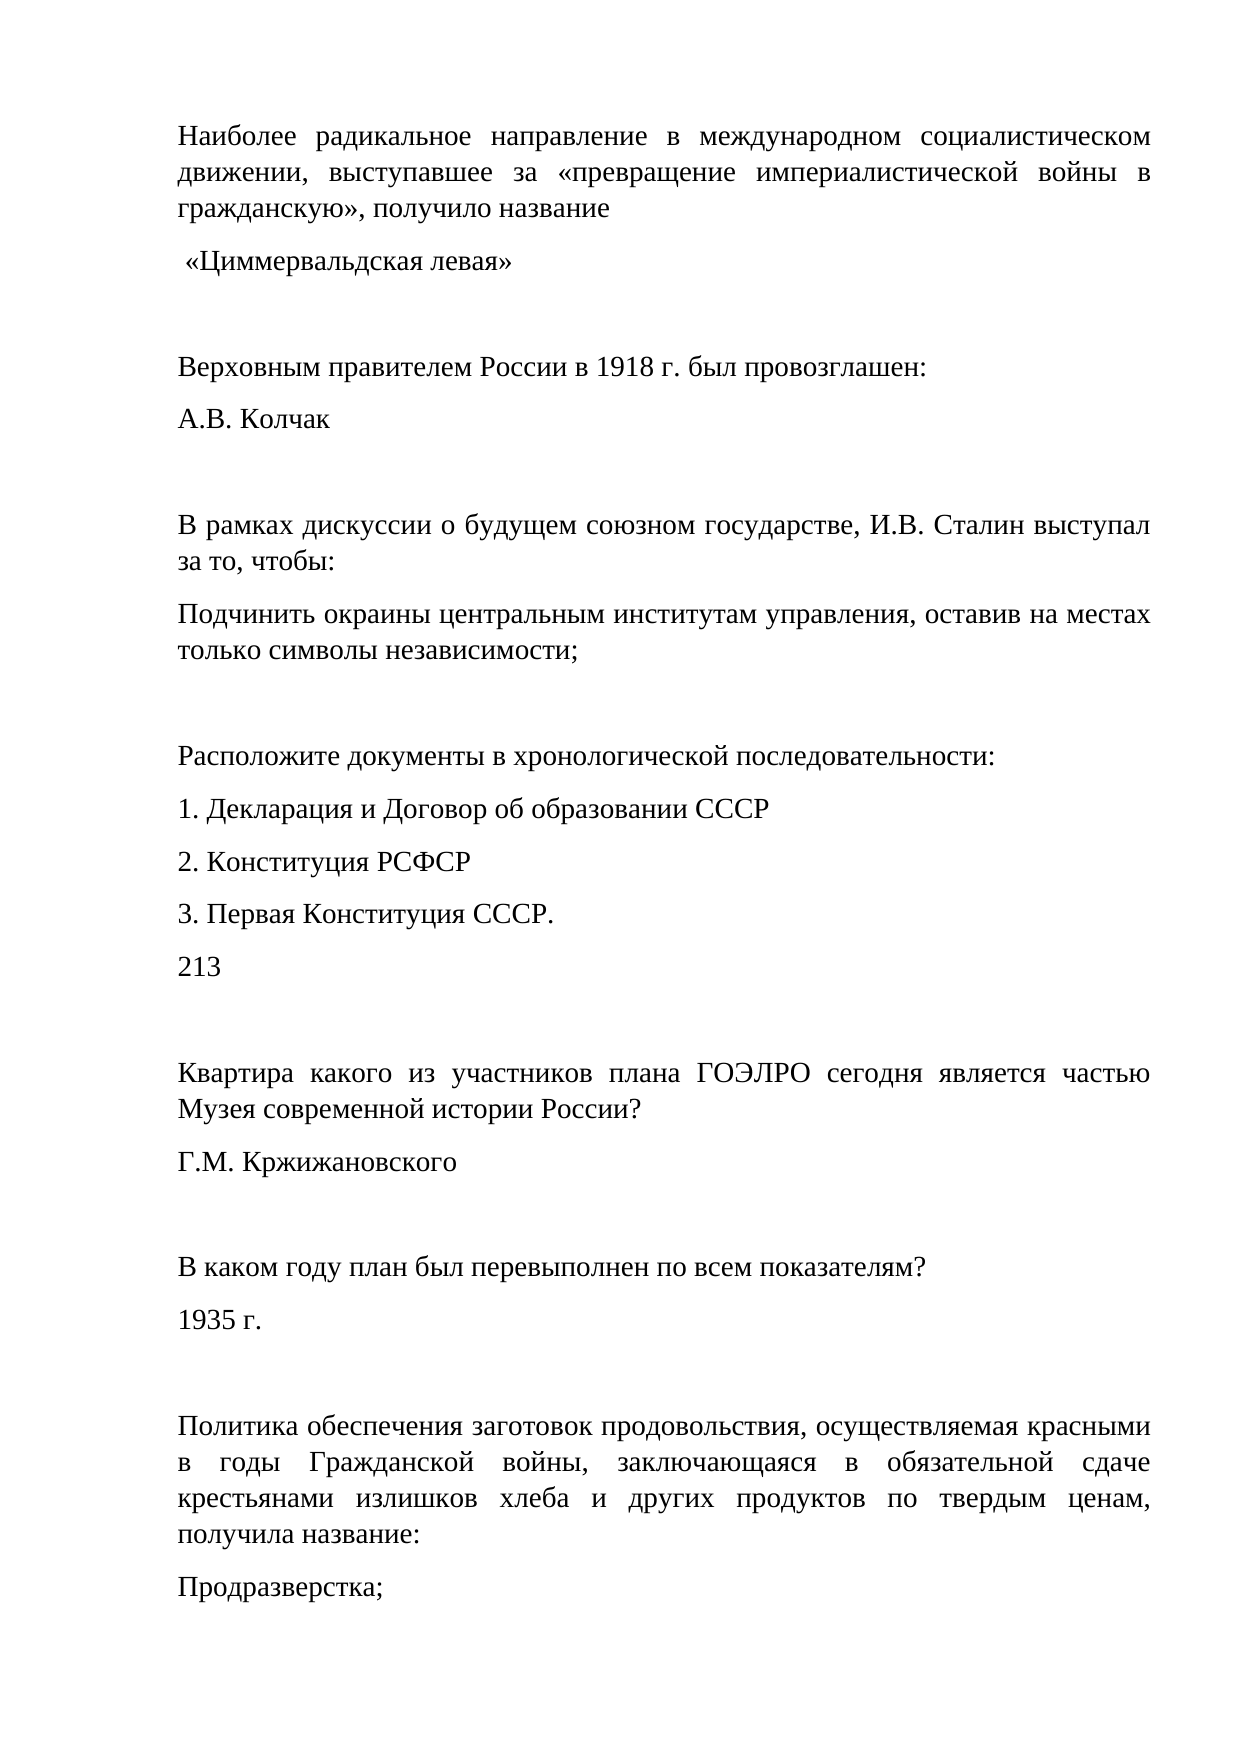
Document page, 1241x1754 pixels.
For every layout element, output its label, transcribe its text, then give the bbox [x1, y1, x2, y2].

text Расположите документы в хронологической последовательности: [177, 738, 1152, 772]
text 213 [177, 949, 1152, 983]
text 1935 г. [177, 1302, 1152, 1336]
text В каком году план был перевыполнен по всем показателям? [177, 1249, 1152, 1283]
text Г.М. Кржижановского [177, 1144, 1152, 1177]
text А.В. Колчак [177, 402, 1152, 435]
text 2. Конституция РСФСР [177, 844, 1152, 877]
text В рамках дискуссии о будущем союзном государстве, И.В. Сталин выступал за то, чтобы: [177, 507, 1152, 577]
text Политика обеспечения заготовок продовольствия, осуществляемая красными в годы Гражданской войны, заключающаяся в обязательной сдаче крестьянами излишков хлеба и других продуктов по твердым ценам, получила название: [177, 1408, 1152, 1550]
text Верховным правителем России в 1918 г. был провозглашен: [177, 349, 1152, 382]
text Квартира какого из участников плана ГОЭЛРО сегодня является частью Музея современной истории России? [177, 1055, 1152, 1124]
text Подчинить окраины центральным институтам управления, оставив на местах только символы независимости; [177, 596, 1152, 666]
text Продразверстка; [177, 1569, 1152, 1603]
text 1. Декларация и Договор об образовании СССР [177, 791, 1152, 824]
text «Циммервальдская левая» [177, 243, 1152, 277]
text 3. Первая Конституция СССР. [177, 896, 1152, 930]
